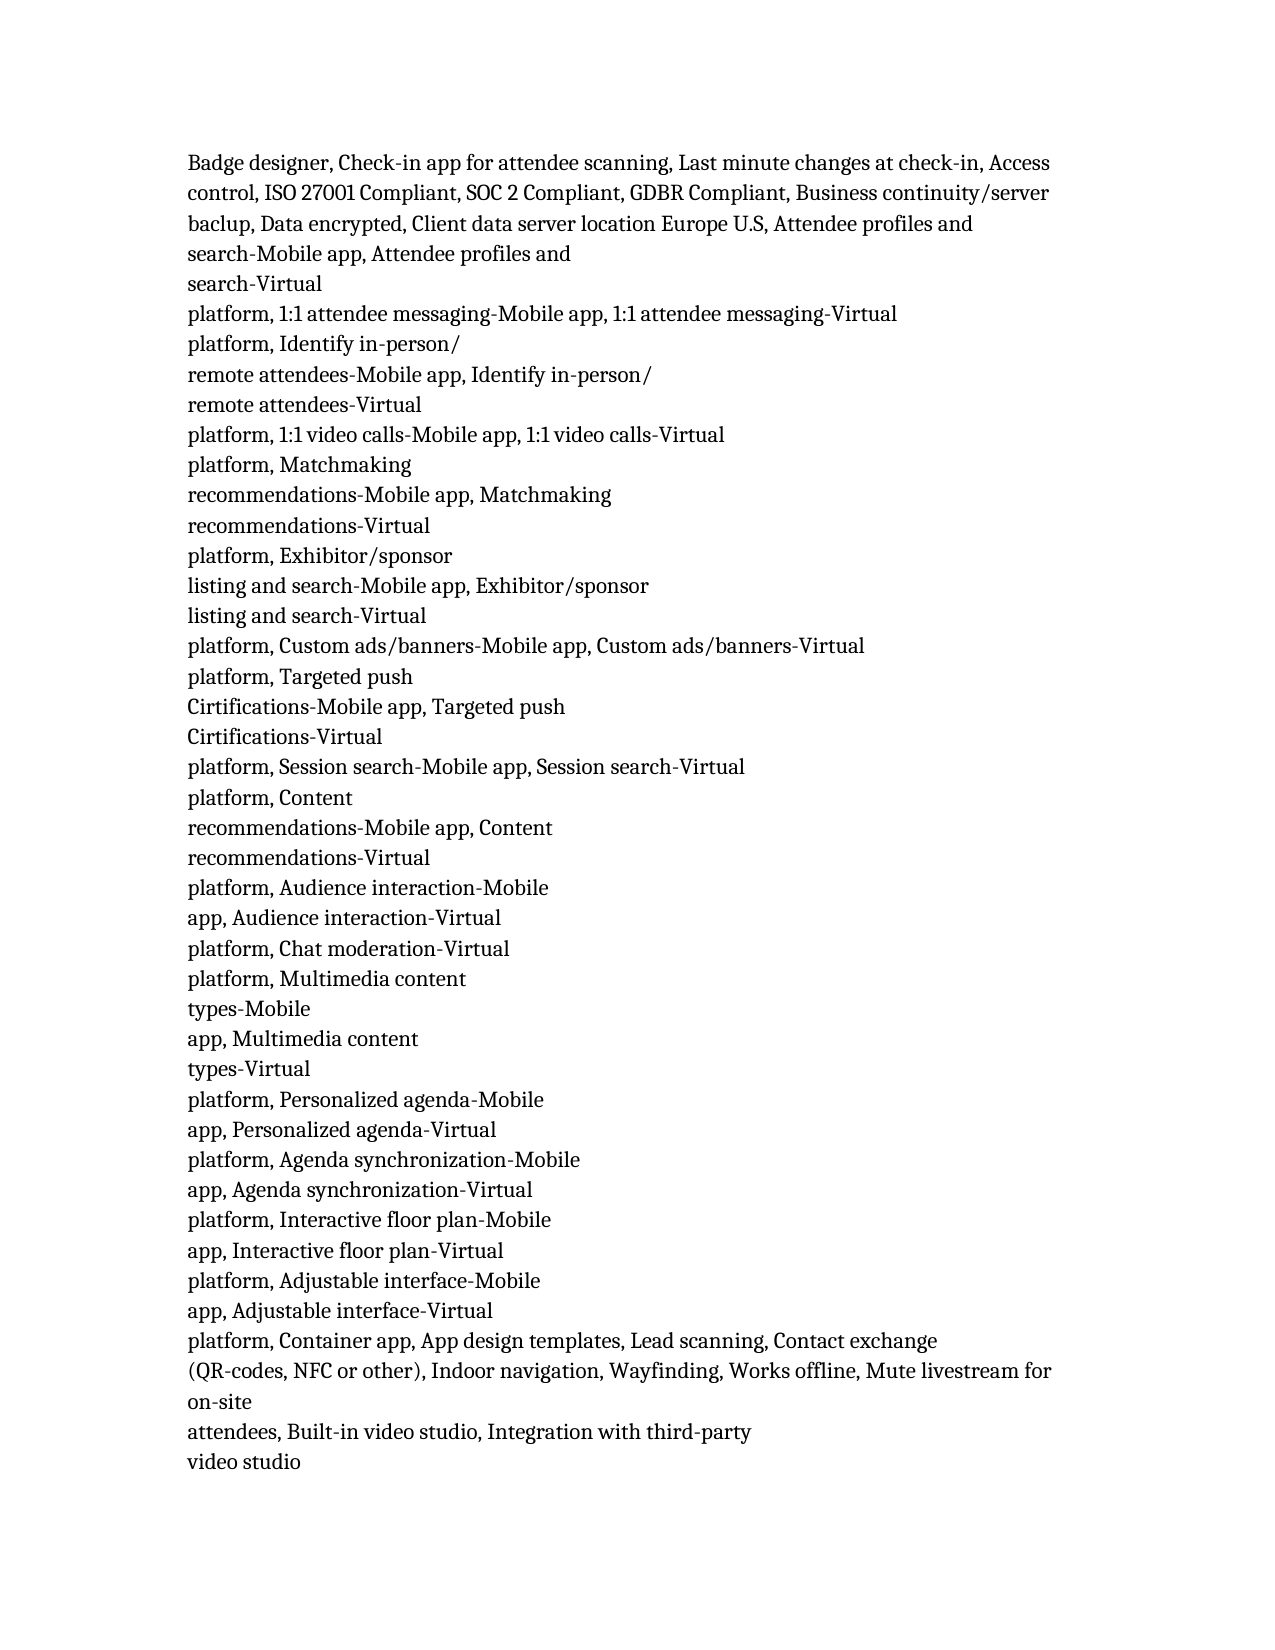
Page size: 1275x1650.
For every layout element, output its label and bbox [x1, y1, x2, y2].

text [187, 150, 1087, 1475]
